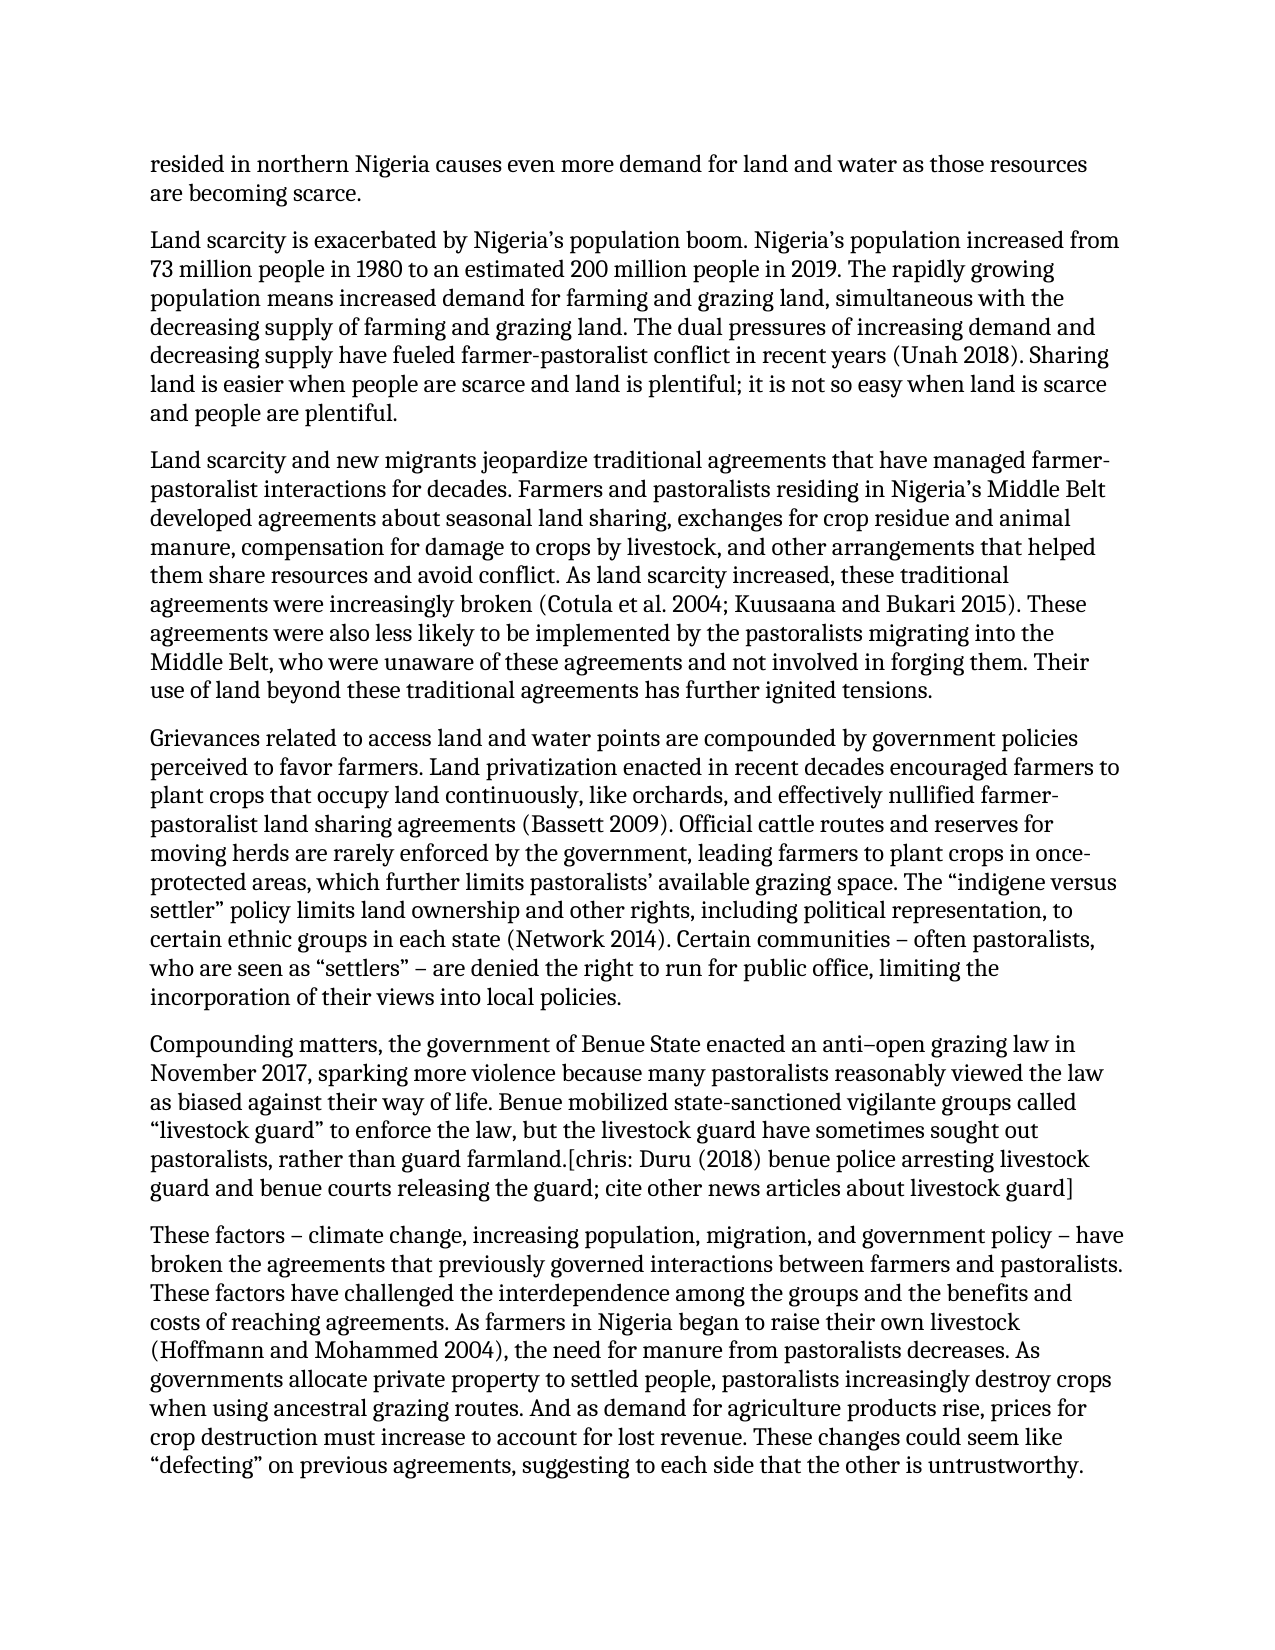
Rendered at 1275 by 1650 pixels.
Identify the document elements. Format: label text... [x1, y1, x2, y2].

text Land scarcity is exacerbated by Nigeria’s population boom. Nigeria’s population increased from 73 million people in 1980 to an estimated 200 million people in 2019. The rapidly growing population means increased demand for farming and grazing land, simultaneous with the decreasing supply of farming and grazing land. The dual pressures of increasing demand and decreasing supply have fueled farmer-pastoralist conflict in recent years (Unah 2018). Sharing land is easier when people are scarce and land is plentiful; it is not so easy when land is scarce and people are plentiful. [150, 226, 1125, 427]
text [150, 150, 1125, 207]
text Compounding matters, the government of Benue State enacted an anti–open grazing law in November 2017, sparking more violence because many pastoralists reasonably viewed the law as biased against their way of life. Benue mobilized state-sanctioned vigilante groups called “livestock guard” to enforce the law, but the livestock guard have sometimes sought out pastoralists, rather than guard farmland.[chris: Duru (2018) benue police arresting livestock guard and benue courts releasing the guard; cite other news articles about livestock guard] [150, 1030, 1125, 1202]
text Land scarcity and new migrants jeopardize traditional agreements that have managed farmer-pastoralist interactions for decades. Farmers and pastoralists residing in Nigeria’s Middle Belt developed agreements about seasonal land sharing, exchanges for crop residue and animal manure, compensation for damage to crops by livestock, and other arrangements that helped them share resources and avoid conflict. As land scarcity increased, these traditional agreements were increasingly broken (Cotula et al. 2004; Kuusaana and Bukari 2015). These agreements were also less likely to be implemented by the pastoralists migrating into the Middle Belt, who were unaware of these agreements and not involved in forging them. Their use of land beyond these traditional agreements has further ignited tensions. [150, 446, 1125, 705]
text Grievances related to access land and water points are compounded by government policies perceived to favor farmers. Land privatization enacted in recent decades encouraged farmers to plant crops that occupy land continuously, like orchards, and effectively nullified farmer-pastoralist land sharing agreements (Bassett 2009). Official cattle routes and reserves for moving herds are rarely enforced by the government, leading farmers to plant crops in once-protected areas, which further limits pastoralists’ available grazing space. The “indigene versus settler” policy limits land ownership and other rights, including political representation, to certain ethnic groups in each state (Network 2014). Certain communities – often pastoralists, who are seen as “settlers” – are denied the right to run for public office, limiting the incorporation of their views into local policies. [150, 724, 1125, 1011]
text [150, 1221, 1125, 1480]
